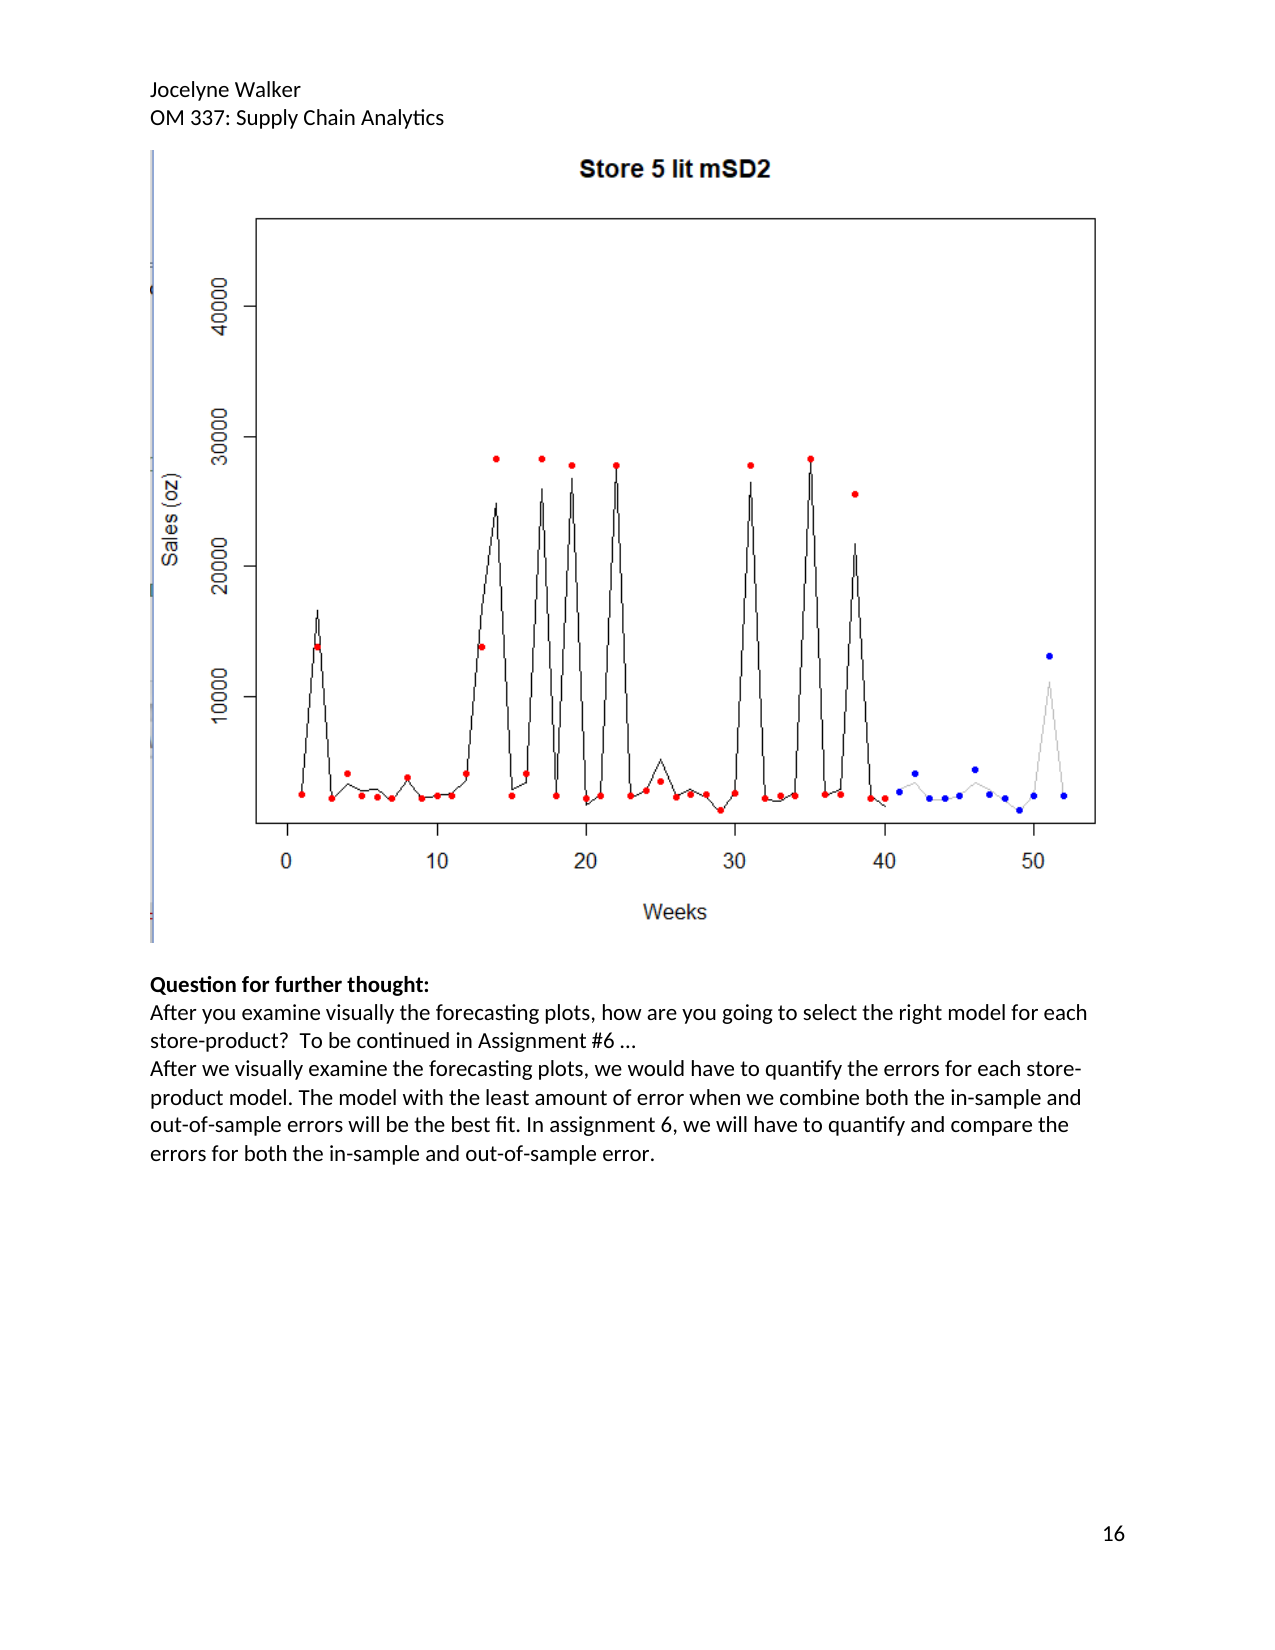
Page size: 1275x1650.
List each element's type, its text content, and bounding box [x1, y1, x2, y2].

text Question for further thought: [150, 971, 1125, 998]
text After we visually examine the forecasting plots, we would have to quantify the errors for each store-product model. The model with the least amount of error when we combine both the in-sample and out-of-sample errors will be the best fit. In assignment 6, we will have to quantify and compare the errors for both the in-sample and out-of-sample error. [150, 1054, 1125, 1167]
text After you examine visually the forecasting plots, how are you going to select the right model for each store-product? To be continued in Assignment #6 … [150, 998, 1125, 1054]
picture [150, 150, 1125, 943]
